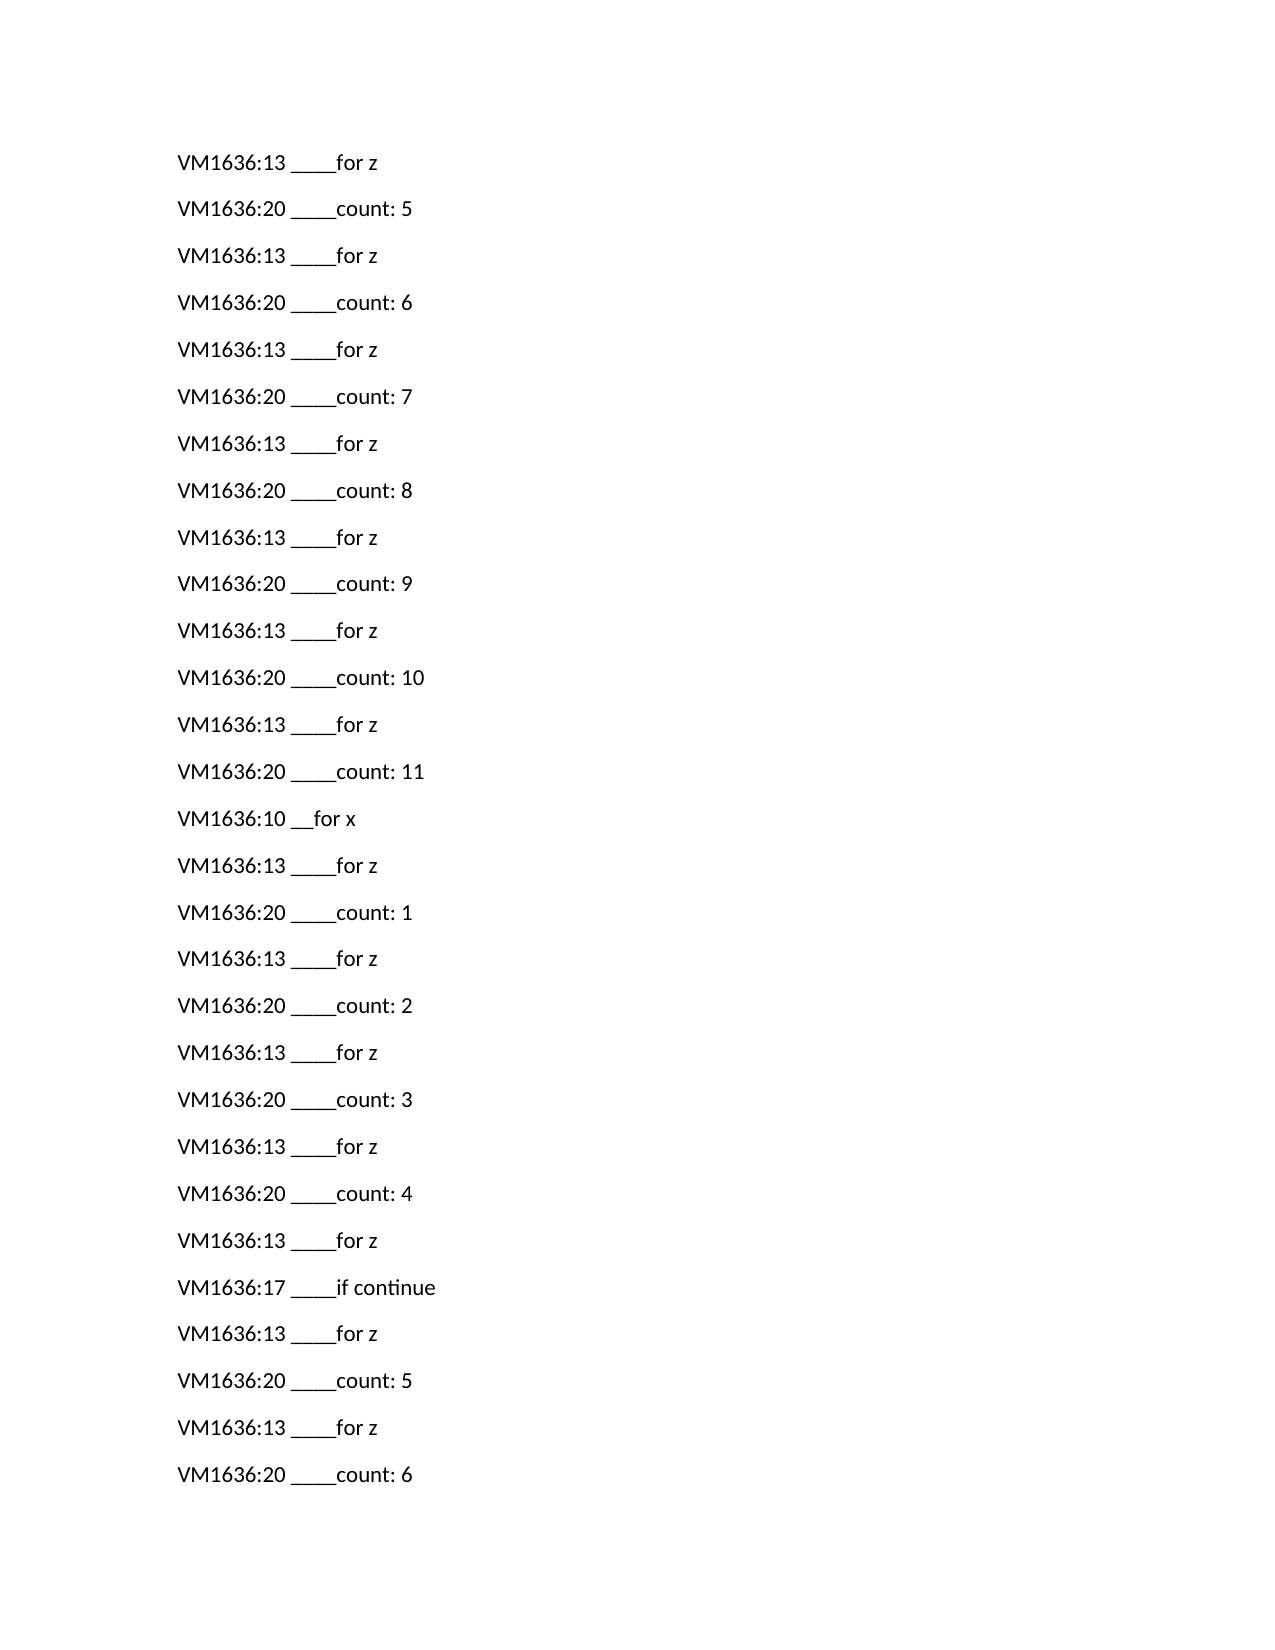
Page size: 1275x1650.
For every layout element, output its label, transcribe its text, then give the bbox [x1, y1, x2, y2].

text VM1636:13 ____for z [177, 1413, 1098, 1441]
text VM1636:13 ____for z [177, 1226, 1098, 1254]
text VM1636:13 ____for z [177, 148, 1098, 176]
text VM1636:20 ____count: 5 [177, 1366, 1098, 1394]
text VM1636:20 ____count: 8 [177, 476, 1098, 504]
text VM1636:10 __for x [177, 804, 1098, 832]
text VM1636:20 ____count: 6 [177, 1460, 1098, 1488]
text VM1636:13 ____for z [177, 1132, 1098, 1160]
text VM1636:20 ____count: 9 [177, 569, 1098, 597]
text VM1636:17 ____if continue [177, 1273, 1098, 1301]
text VM1636:20 ____count: 10 [177, 663, 1098, 691]
text VM1636:13 ____for z [177, 241, 1098, 269]
text VM1636:20 ____count: 11 [177, 757, 1098, 785]
text VM1636:13 ____for z [177, 710, 1098, 738]
text VM1636:20 ____count: 4 [177, 1179, 1098, 1207]
text VM1636:20 ____count: 6 [177, 288, 1098, 316]
text VM1636:13 ____for z [177, 944, 1098, 972]
text VM1636:20 ____count: 1 [177, 898, 1098, 926]
text VM1636:13 ____for z [177, 335, 1098, 363]
text VM1636:13 ____for z [177, 523, 1098, 551]
text VM1636:13 ____for z [177, 1038, 1098, 1066]
text VM1636:13 ____for z [177, 616, 1098, 644]
text VM1636:20 ____count: 2 [177, 991, 1098, 1019]
text VM1636:13 ____for z [177, 851, 1098, 879]
text VM1636:20 ____count: 3 [177, 1085, 1098, 1113]
text VM1636:13 ____for z [177, 429, 1098, 457]
text VM1636:20 ____count: 5 [177, 194, 1098, 222]
text VM1636:13 ____for z [177, 1319, 1098, 1347]
text VM1636:20 ____count: 7 [177, 382, 1098, 410]
